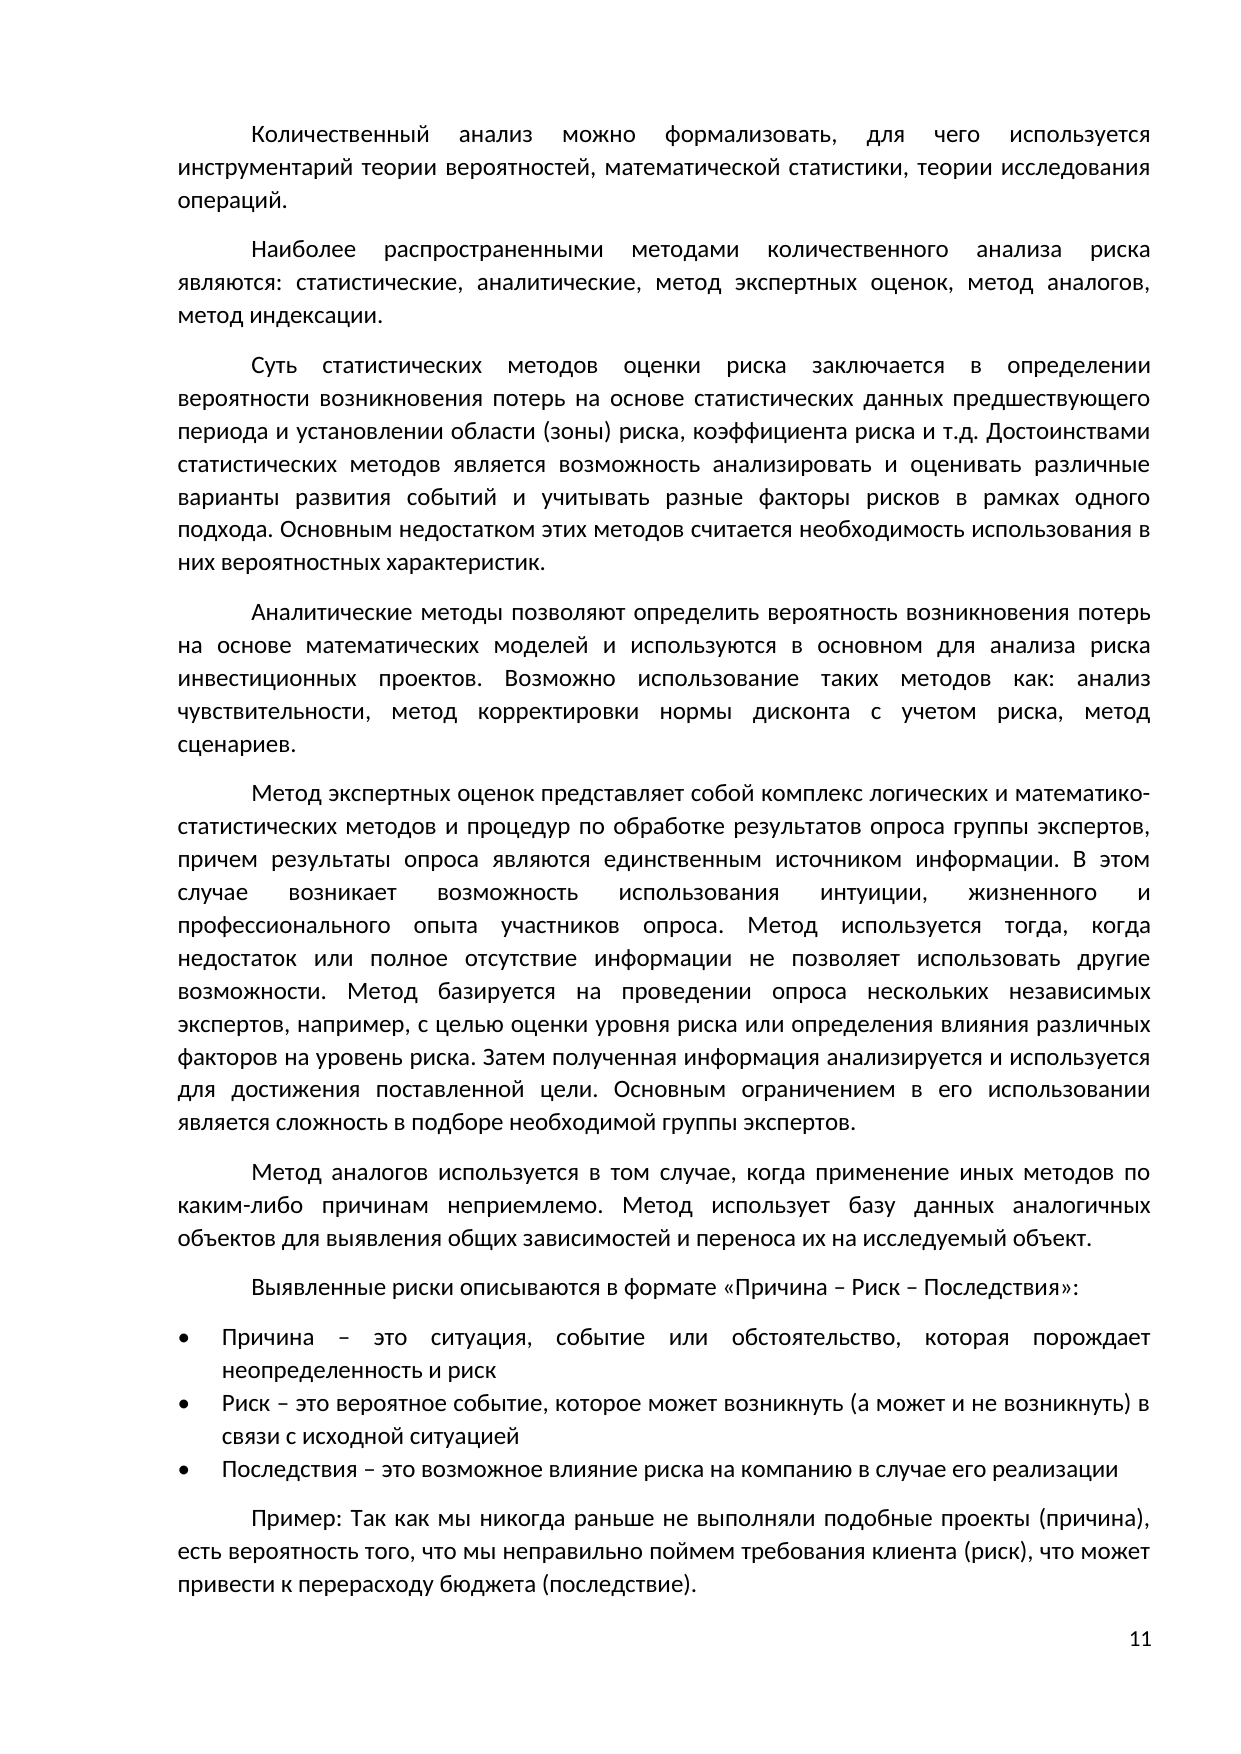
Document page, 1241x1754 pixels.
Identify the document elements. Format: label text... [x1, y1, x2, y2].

text Метод экспертных оценок представляет собой комплекс логических и математико-статистических методов и процедур по обработке результатов опроса группы экспертов, причем результаты опроса являются единственным источником информации. В этом случае возникает возможность использования интуиции, жизненного и профессионального опыта участников опроса. Метод используется тогда, когда недостаток или полное отсутствие информации не позволяет использовать другие возможности. Метод базируется на проведении опроса нескольких независимых экспертов, например, с целью оценки уровня риска или определения влияния различных факторов на уровень риска. Затем полученная информация анализируется и используется для достижения поставленной цели. Основным ограничением в его использовании является сложность в подборе необходимой группы экспертов. [177, 777, 1152, 1137]
text Аналитические методы позволяют определить вероятность возникновения потерь на основе математических моделей и используются в основном для анализа риска инвестиционных проектов. Возможно использование таких методов как: анализ чувствительности, метод корректировки нормы дисконта с учетом риска, метод сценариев. [177, 596, 1152, 758]
text Наиболее распространенными методами количественного анализа риска являются: статистические, аналитические, метод экспертных оценок, метод аналогов, метод индексации. [177, 233, 1152, 330]
text Метод аналогов используется в том случае, когда применение иных методов по каким-либо причинам неприемлемо. Метод использует базу данных аналогичных объектов для выявления общих зависимостей и переноса их на исследуемый объект. [177, 1156, 1152, 1252]
text Выявленные риски описываются в формате «Причина – Риск – Последствия»: [177, 1271, 1152, 1302]
text Количественный анализ можно формализовать, для чего используется инструментарий теории вероятностей, математической статистики, теории исследования операций. [177, 118, 1152, 214]
text Суть статистических методов оценки риска заключается в определении вероятности возникновения потерь на основе статистических данных предшествующего периода и установлении области (зоны) риска, коэффициента риска и т.д. Достоинствами статистических методов является возможность анализировать и оценивать различные варианты развития событий и учитывать разные факторы рисков в рамках одного подхода. Основным недостатком этих методов считается необходимость использования в них вероятностных характеристик. [177, 349, 1152, 577]
list Причина – это ситуация, событие или обстоятельство, которая порождает неопределенность и риск [177, 1321, 1152, 1384]
list Риск – это вероятное событие, которое может возникнуть (а может и не возникнуть) в связи с исходной ситуацией [177, 1387, 1152, 1450]
text Пример: Так как мы никогда раньше не выполняли подобные проекты (причина), есть вероятность того, что мы неправильно поймем требования клиента (риск), что может привести к перерасходу бюджета (последствие). [177, 1502, 1152, 1599]
list Последствия – это возможное влияние риска на компанию в случае его реализации [177, 1453, 1152, 1483]
